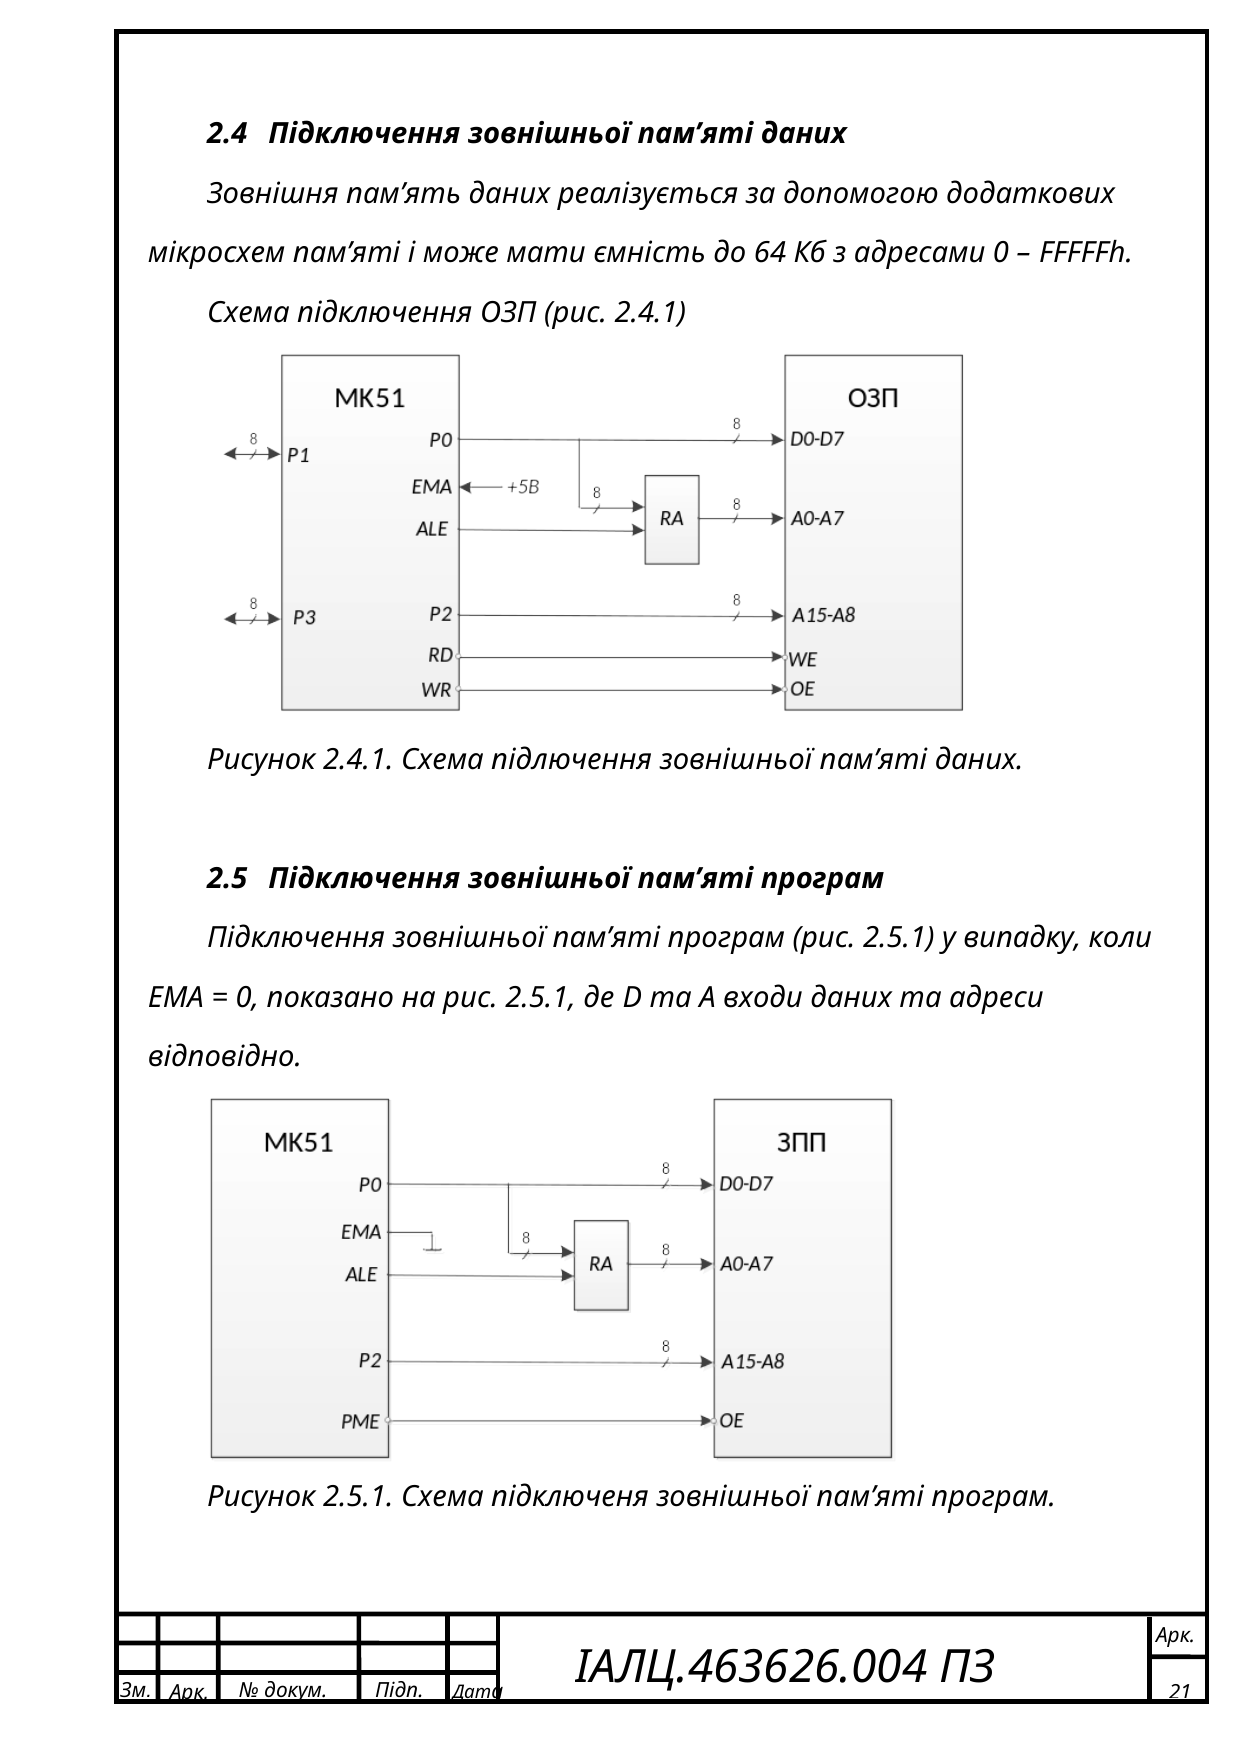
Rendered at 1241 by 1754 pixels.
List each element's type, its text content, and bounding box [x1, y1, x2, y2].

text Рисунок 2.5.1. Схема підключеня зовнішньої пам’яті програм. [148, 1475, 1181, 1515]
text 2.5 Підключення зовнішньої пам’яті програм [148, 857, 1181, 897]
text Зовнішня пам’ять даних реалізується за допомогою додаткових мікросхем пам’яті і може мати ємність до 64 Кб з адресами 0 – FFFFFh. [148, 172, 1181, 271]
text Підключення зовнішньої пам’яті програм (рис. 2.5.1) у випадку, коли ЕМА = 0, показано на рис. 2.5.1, де D та A входи даних та адреси відповідно. [148, 916, 1181, 1075]
text Схема підключення ОЗП (рис. 2.4.1) [148, 291, 1181, 331]
text Рисунок 2.4.1. Схема підлючення зовнішньої пам’яті даних. [148, 738, 1181, 778]
text 2.4 Підключення зовнішньої пам’яті даних [148, 112, 1181, 152]
